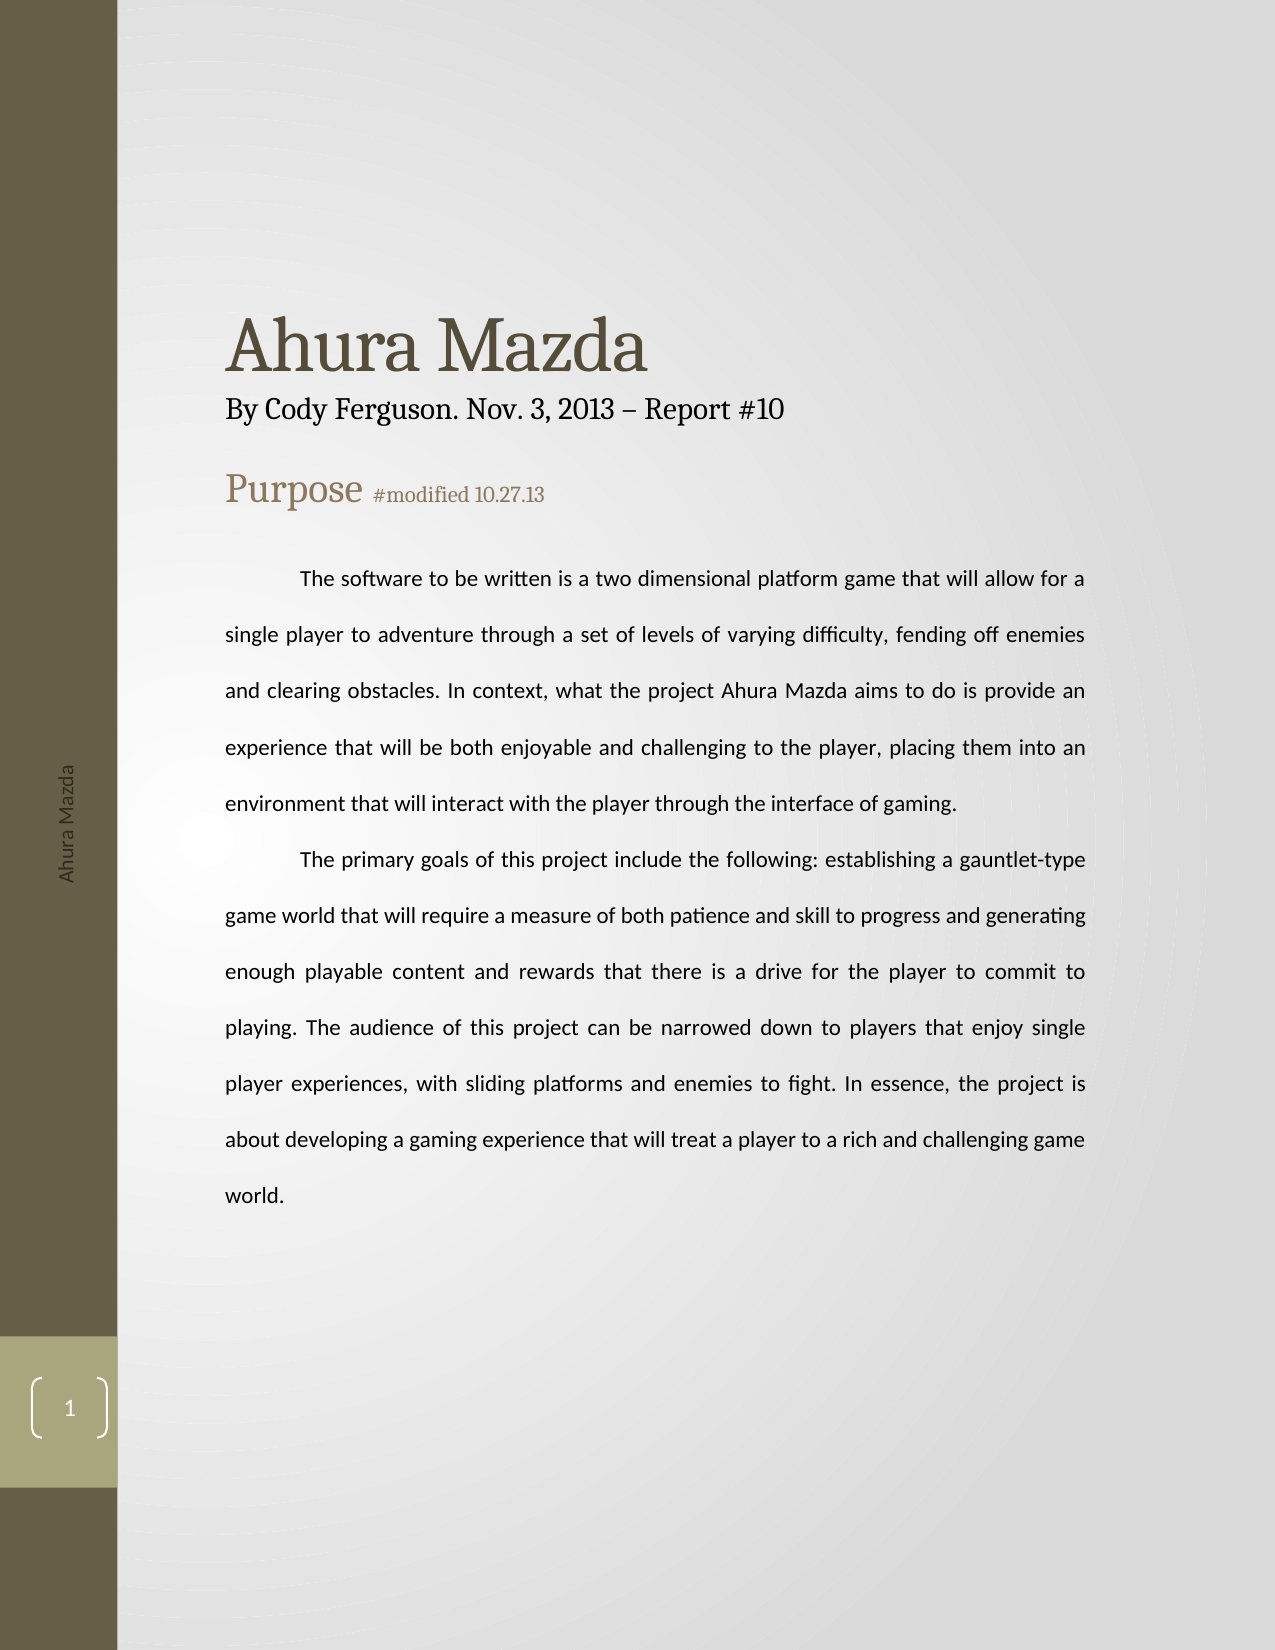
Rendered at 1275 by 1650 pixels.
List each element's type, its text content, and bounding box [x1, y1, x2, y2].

subtitle Purpose #modified 10.27.13 [225, 464, 1087, 512]
text The software to be written is a two dimensional platform game that will allow for a single player to adventure through a set of levels of varying difficulty, fending off enemies and clearing obstacles. In context, what the project Ahura Mazda aims to do is provide an experience that will be both enjoyable and challenging to the player, placing them into an environment that will interact with the player through the interface of gaming. [225, 564, 1087, 817]
title Ahura Mazda [225, 300, 1087, 391]
text The primary goals of this project include the following: establishing a gauntlet-type game world that will require a measure of both patience and skill to progress and generating enough playable content and rewards that there is a drive for the player to commit to playing. The audience of this project can be narrowed down to players that enjoy single player experiences, with sliding platforms and enemies to fight. In essence, the project is about developing a gaming experience that will treat a player to a rich and challenging game world. [225, 845, 1087, 1209]
